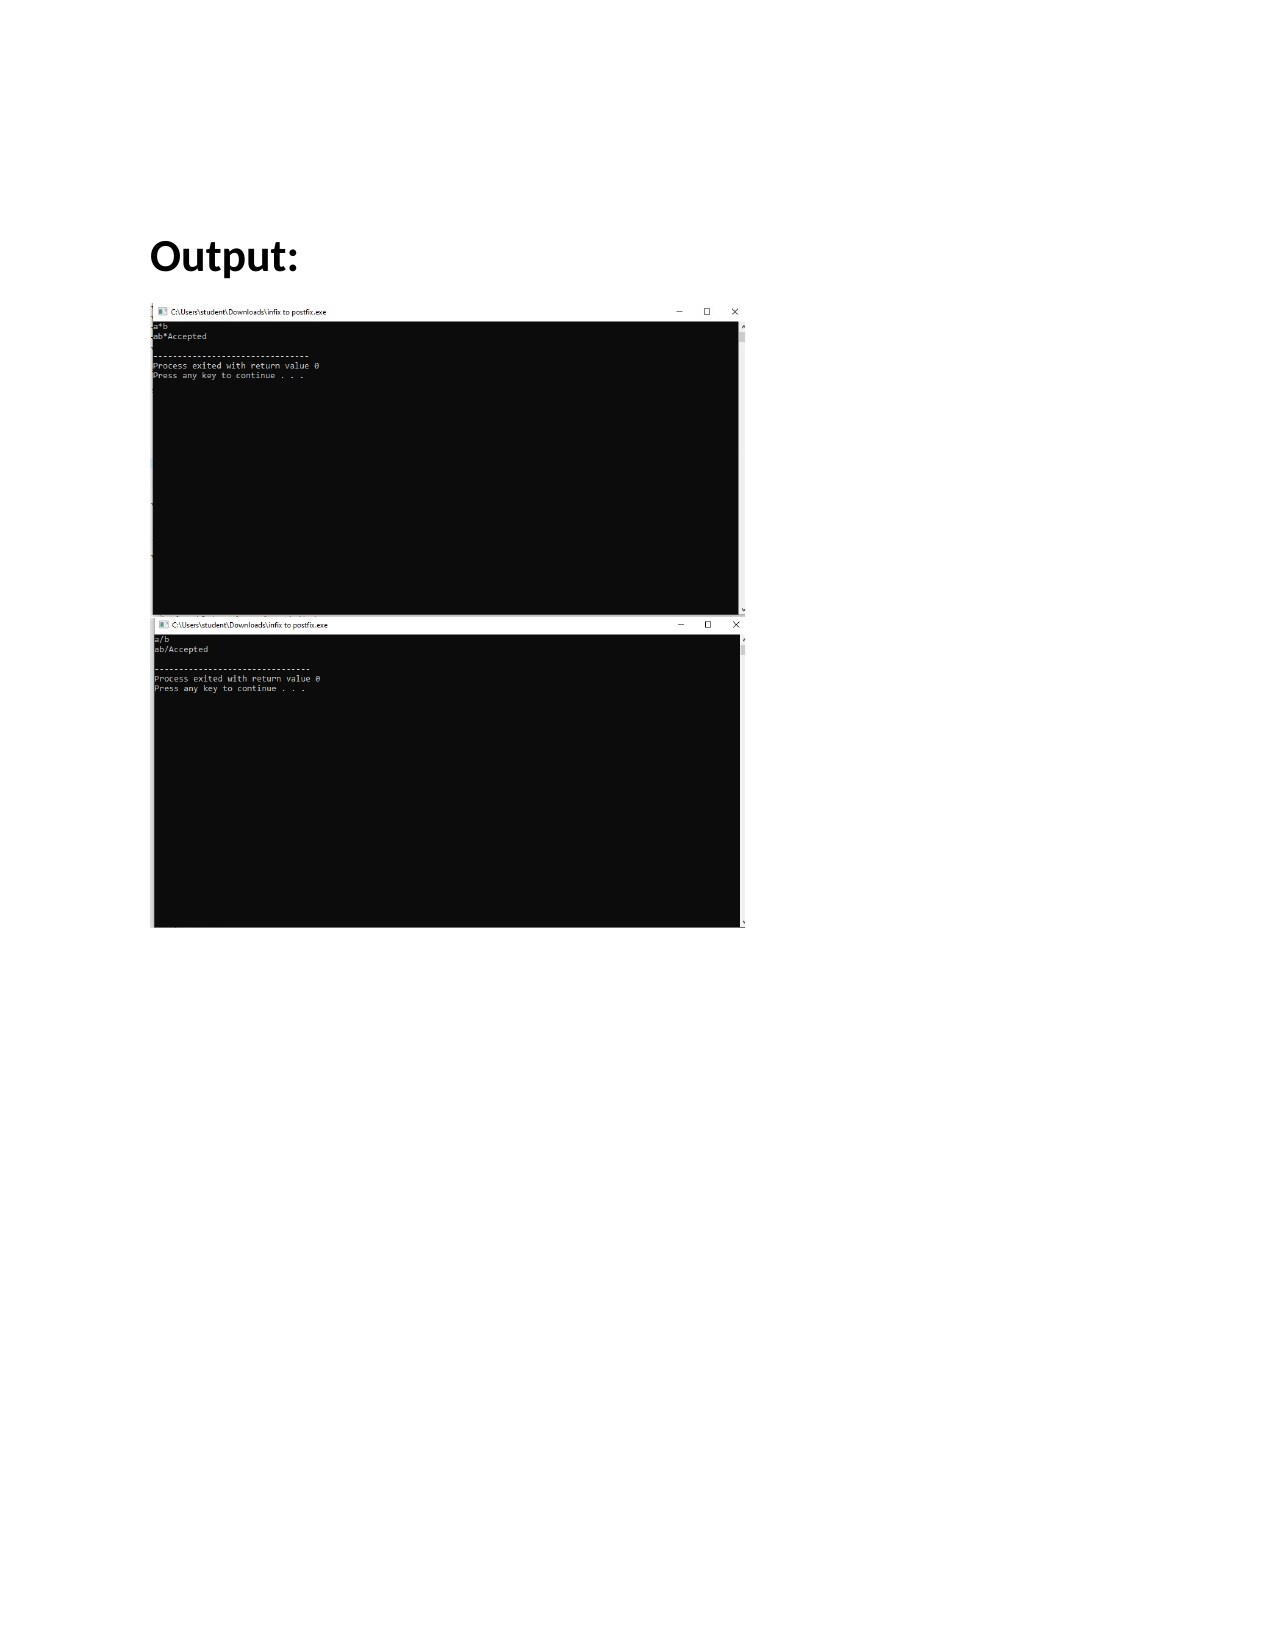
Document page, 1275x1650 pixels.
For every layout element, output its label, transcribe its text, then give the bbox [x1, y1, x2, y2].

text Output: [150, 227, 1125, 283]
picture [150, 303, 746, 617]
picture [150, 618, 746, 928]
